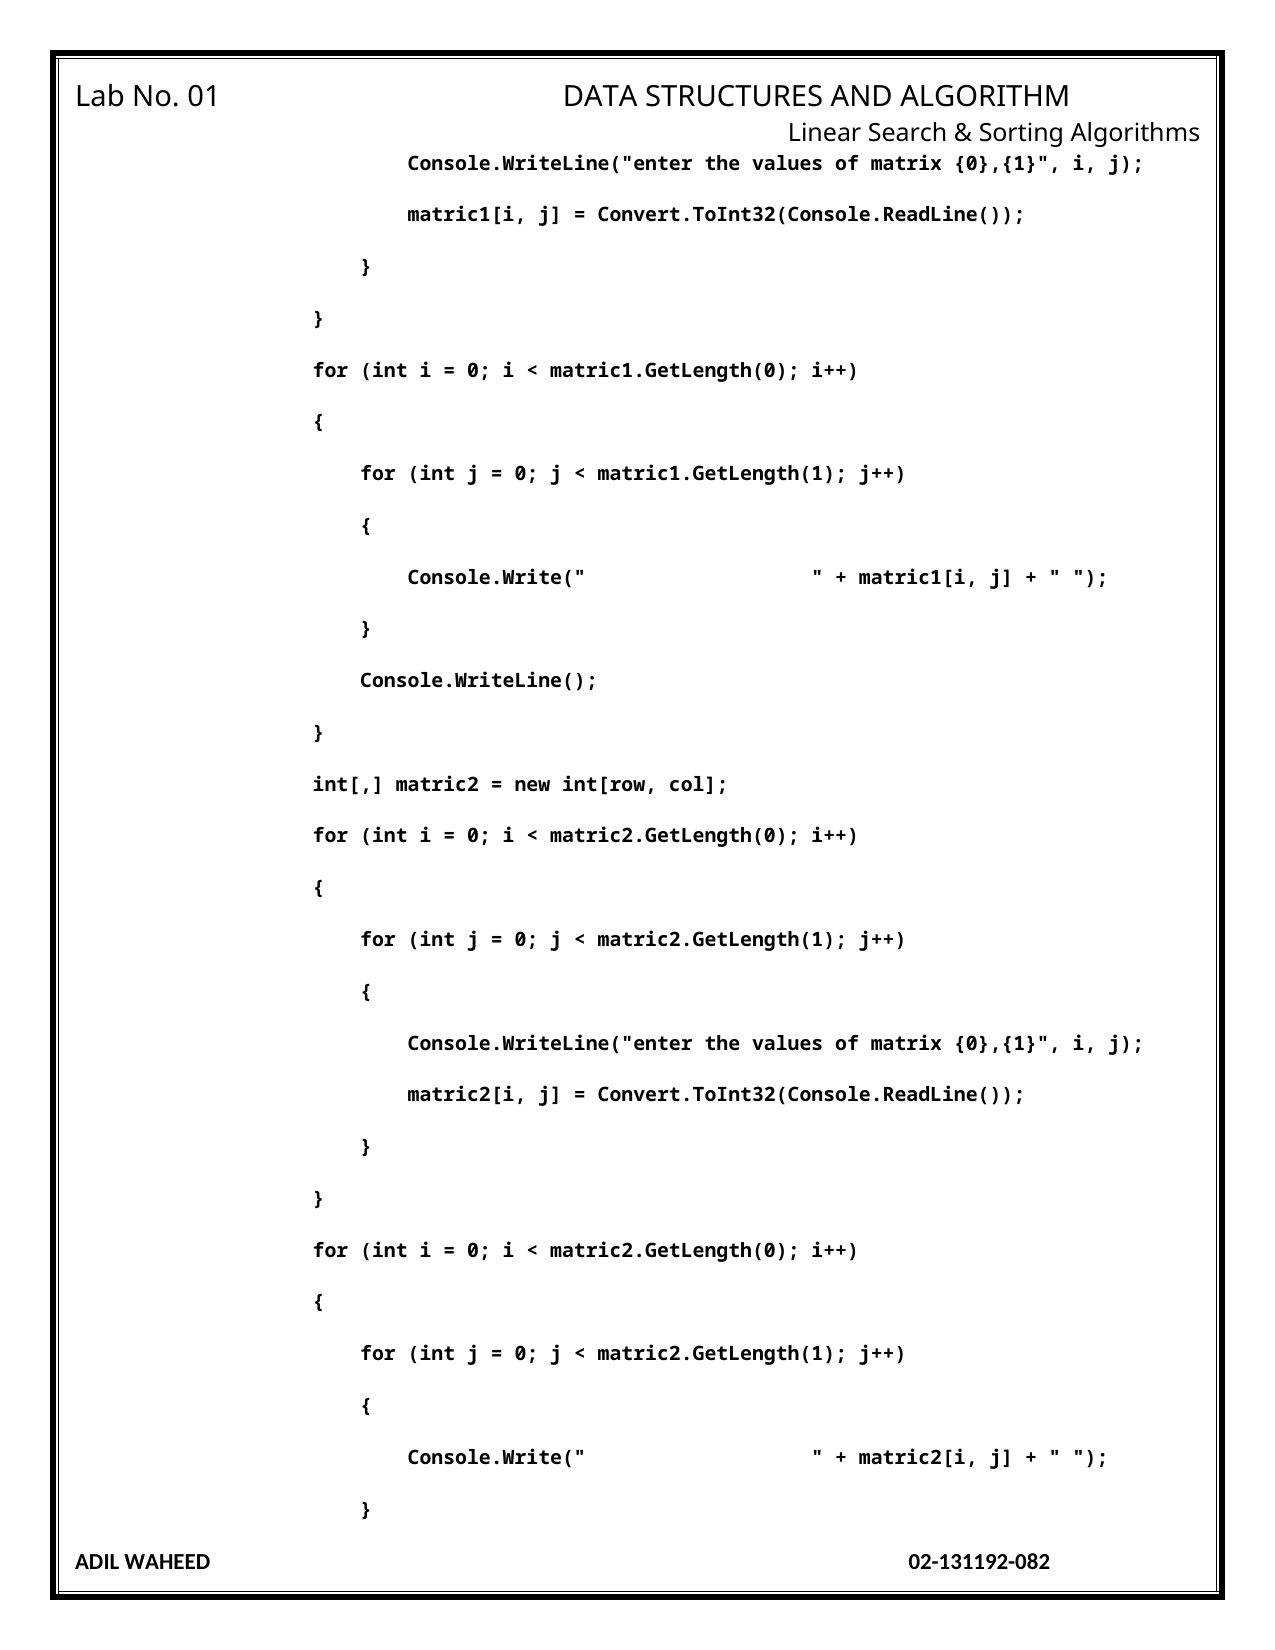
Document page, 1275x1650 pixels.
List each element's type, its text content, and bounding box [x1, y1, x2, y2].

text for (int j = 0; j < matric1.GetLength(1); j++) [75, 459, 1200, 486]
text Console.WriteLine(); [75, 666, 1200, 693]
text { [75, 511, 1200, 538]
text { [75, 873, 1200, 901]
text } [75, 304, 1200, 331]
text { [75, 1391, 1200, 1418]
text Console.Write(" " + matric1[i, j] + " "); [75, 563, 1200, 590]
text for (int j = 0; j < matric2.GetLength(1); j++) [75, 925, 1200, 952]
text } [75, 252, 1200, 279]
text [75, 356, 1200, 383]
text } [75, 1495, 1200, 1522]
text } [75, 615, 1200, 642]
text matric1[i, j] = Convert.ToInt32(Console.ReadLine()); [75, 201, 1200, 227]
text int[,] matric2 = new int[row, col]; [75, 770, 1200, 797]
text Console.Write(" " + matric2[i, j] + " "); [75, 1443, 1200, 1470]
text { [75, 977, 1200, 1004]
text { [75, 1288, 1200, 1315]
text Console.WriteLine("enter the values of matrix {0},{1}", i, j); [75, 149, 1200, 176]
text } [75, 718, 1200, 745]
text for (int i = 0; i < matric2.GetLength(0); i++) [75, 1236, 1200, 1263]
text } [75, 1132, 1200, 1159]
text for (int j = 0; j < matric2.GetLength(1); j++) [75, 1339, 1200, 1366]
text } [75, 1184, 1200, 1211]
text { [75, 408, 1200, 434]
text matric2[i, j] = Convert.ToInt32(Console.ReadLine()); [75, 1081, 1200, 1108]
text for (int i = 0; i < matric2.GetLength(0); i++) [75, 822, 1200, 849]
text Console.WriteLine("enter the values of matrix {0},{1}", i, j); [75, 1029, 1200, 1056]
